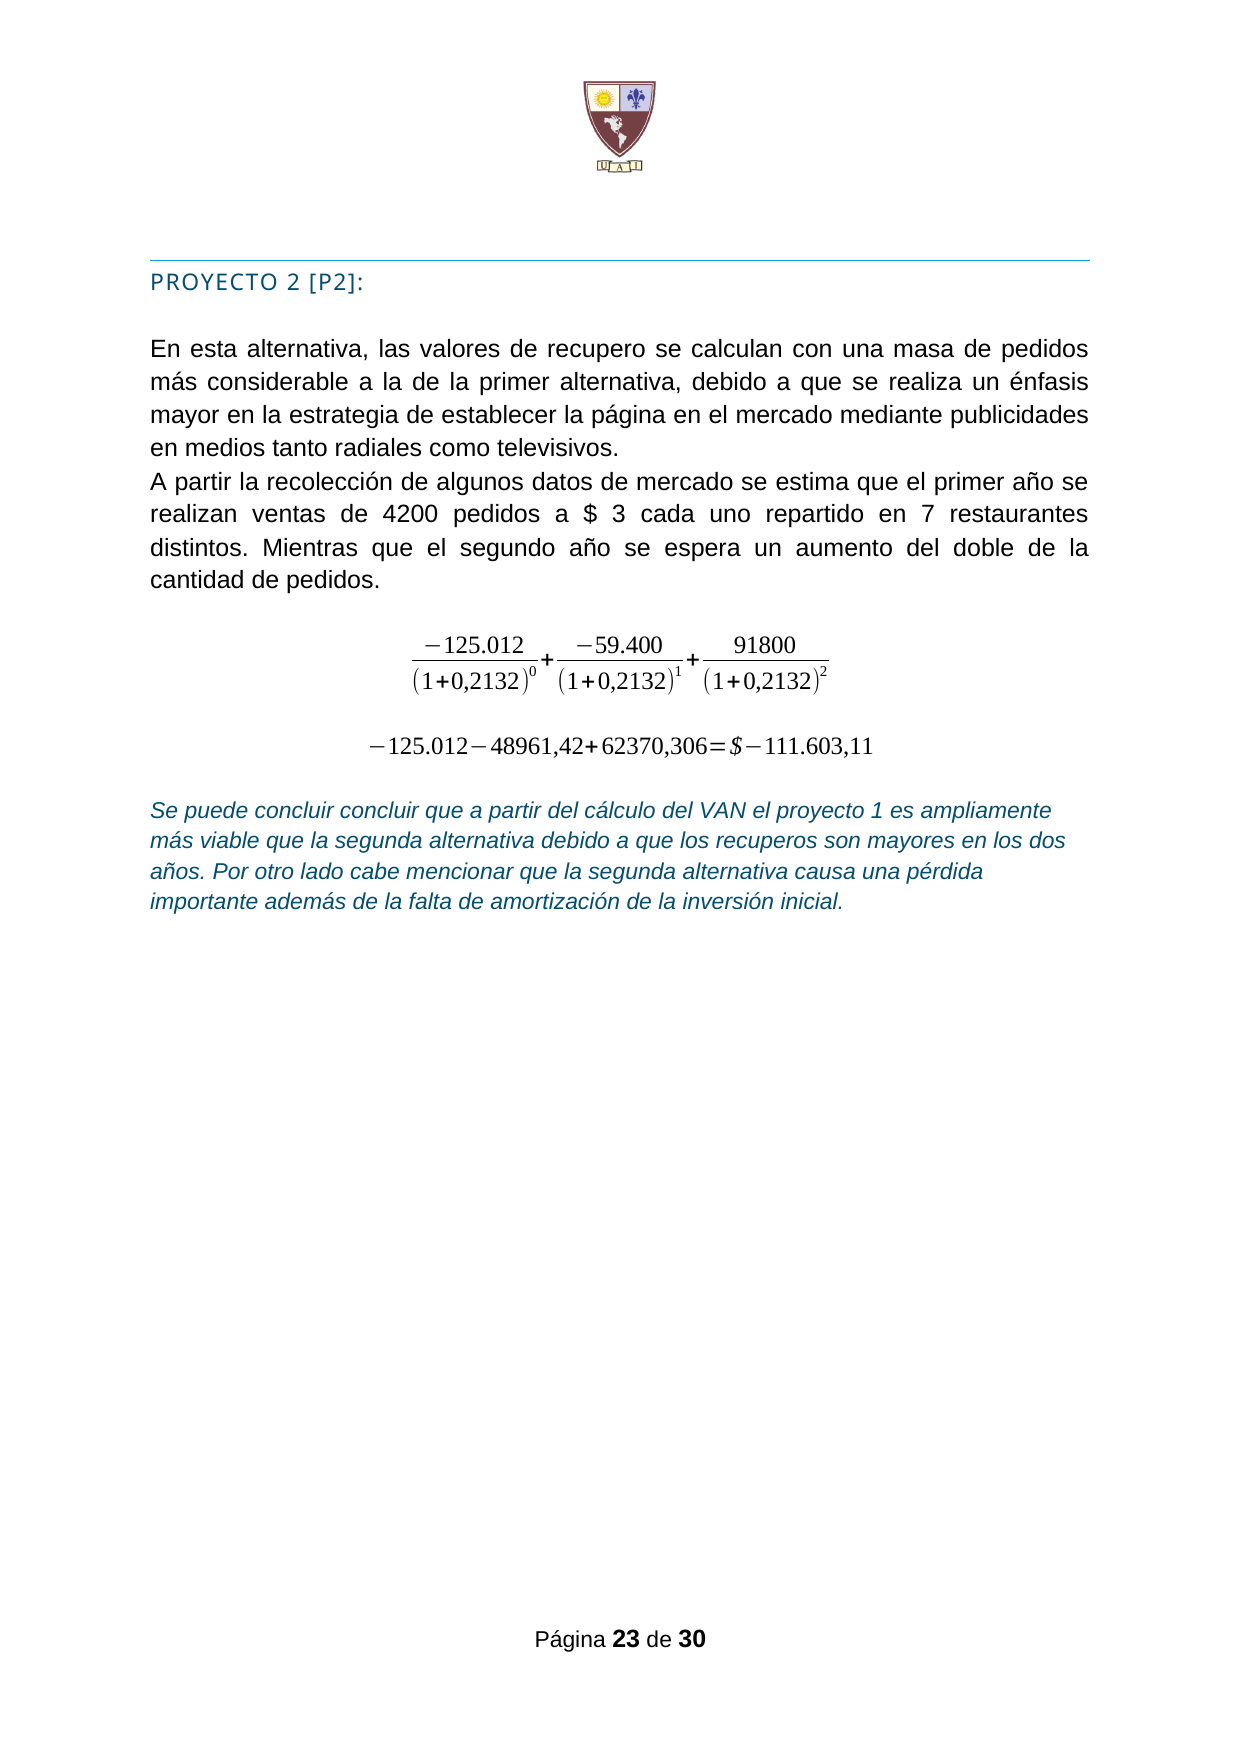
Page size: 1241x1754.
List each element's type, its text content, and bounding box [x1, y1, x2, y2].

text A partir la recolección de algunos datos de mercado se estima que el primer año se realizan ventas de 4200 pedidos a $ 3 cada uno repartido en 7 restaurantes distintos. Mientras que el segundo año se espera un aumento del doble de la cantidad de pedidos. [150, 466, 1090, 594]
subtitle Proyecto 2 [P2]: [150, 261, 1090, 297]
text En esta alternativa, las valores de recupero se calculan con una masa de pedidos más considerable a la de la primer alternativa, debido a que se realiza un énfasis mayor en la estrategia de establecer la página en el mercado mediante publicidades en medios tanto radiales como televisivos. [150, 334, 1090, 462]
text Se puede concluir concluir que a partir del cálculo del VAN el proyecto 1 es ampliamente más viable que la segunda alternativa debido a que los recuperos son mayores en los dos años. Por otro lado cabe mencionar que la segunda alternativa causa una pérdida importante además de la falta de amortización de la inversión inicial. [150, 797, 1090, 914]
picture [567, 75, 673, 176]
